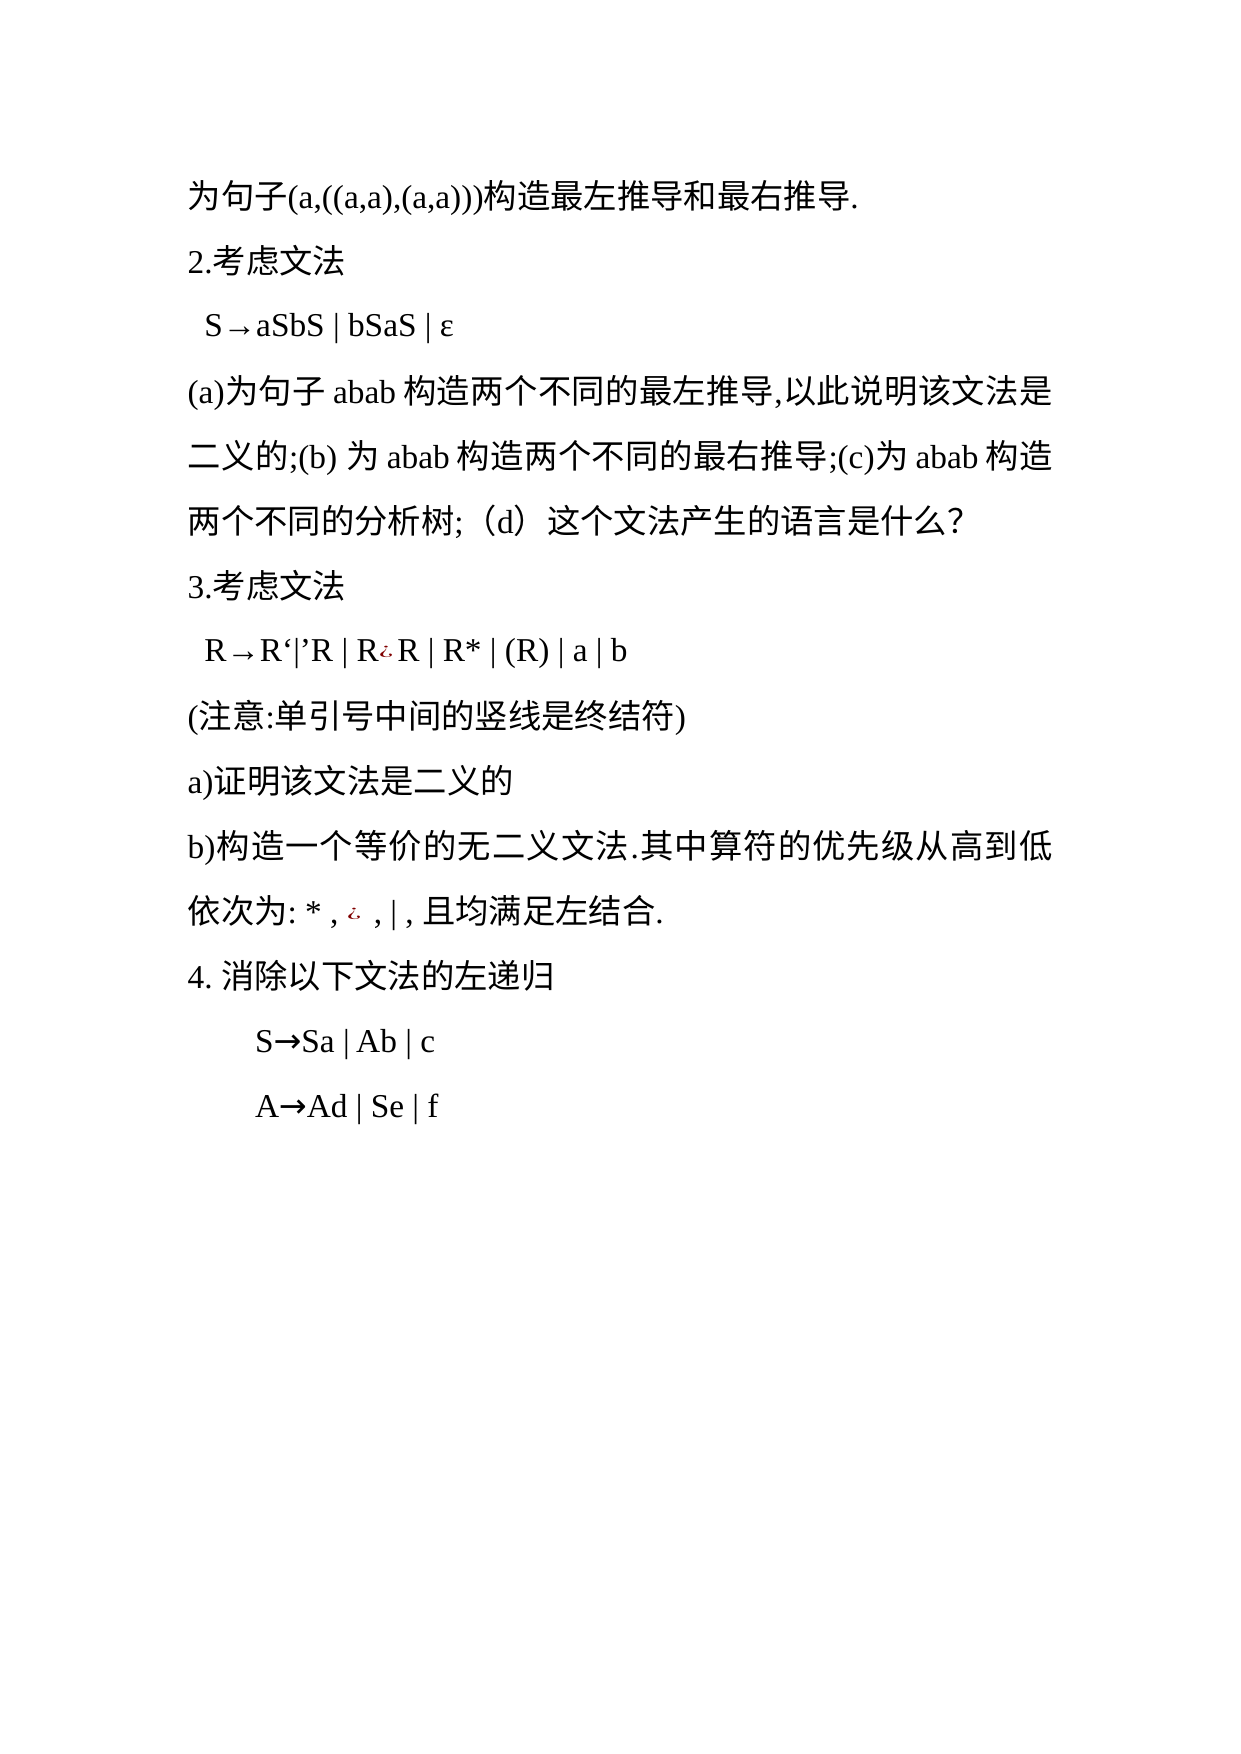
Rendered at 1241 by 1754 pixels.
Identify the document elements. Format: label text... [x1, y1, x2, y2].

text 2.考虑文法 [187, 227, 1053, 292]
text 3.考虑文法 [187, 552, 1053, 617]
text (a)为句子abab构造两个不同的最左推导,以此说明该文法是二义的;(b) 为abab构造两个不同的最右推导;(c)为abab构造两个不同的分析树;（d）这个文法产生的语言是什么？ [187, 357, 1053, 552]
text b)构造一个等价的无二义文法.其中算符的优先级从高到低依次为: * , , | , 且均满足左结合. [187, 812, 1053, 942]
text 4. 消除以下文法的左递归 [187, 942, 1053, 1007]
text S→aSbS | bSaS | ε [187, 292, 1053, 357]
text (注意:单引号中间的竖线是终结符) [187, 682, 1053, 747]
text S→Sa | Ab | c [187, 1007, 1053, 1072]
text R→R‘|’R | RR | R* | (R) | a | b [187, 617, 1053, 682]
text a)证明该文法是二义的 [187, 747, 1053, 812]
text A→Ad | Se | f [187, 1072, 1053, 1137]
text 为句子(a,((a,a),(a,a)))构造最左推导和最右推导. [187, 162, 1053, 227]
